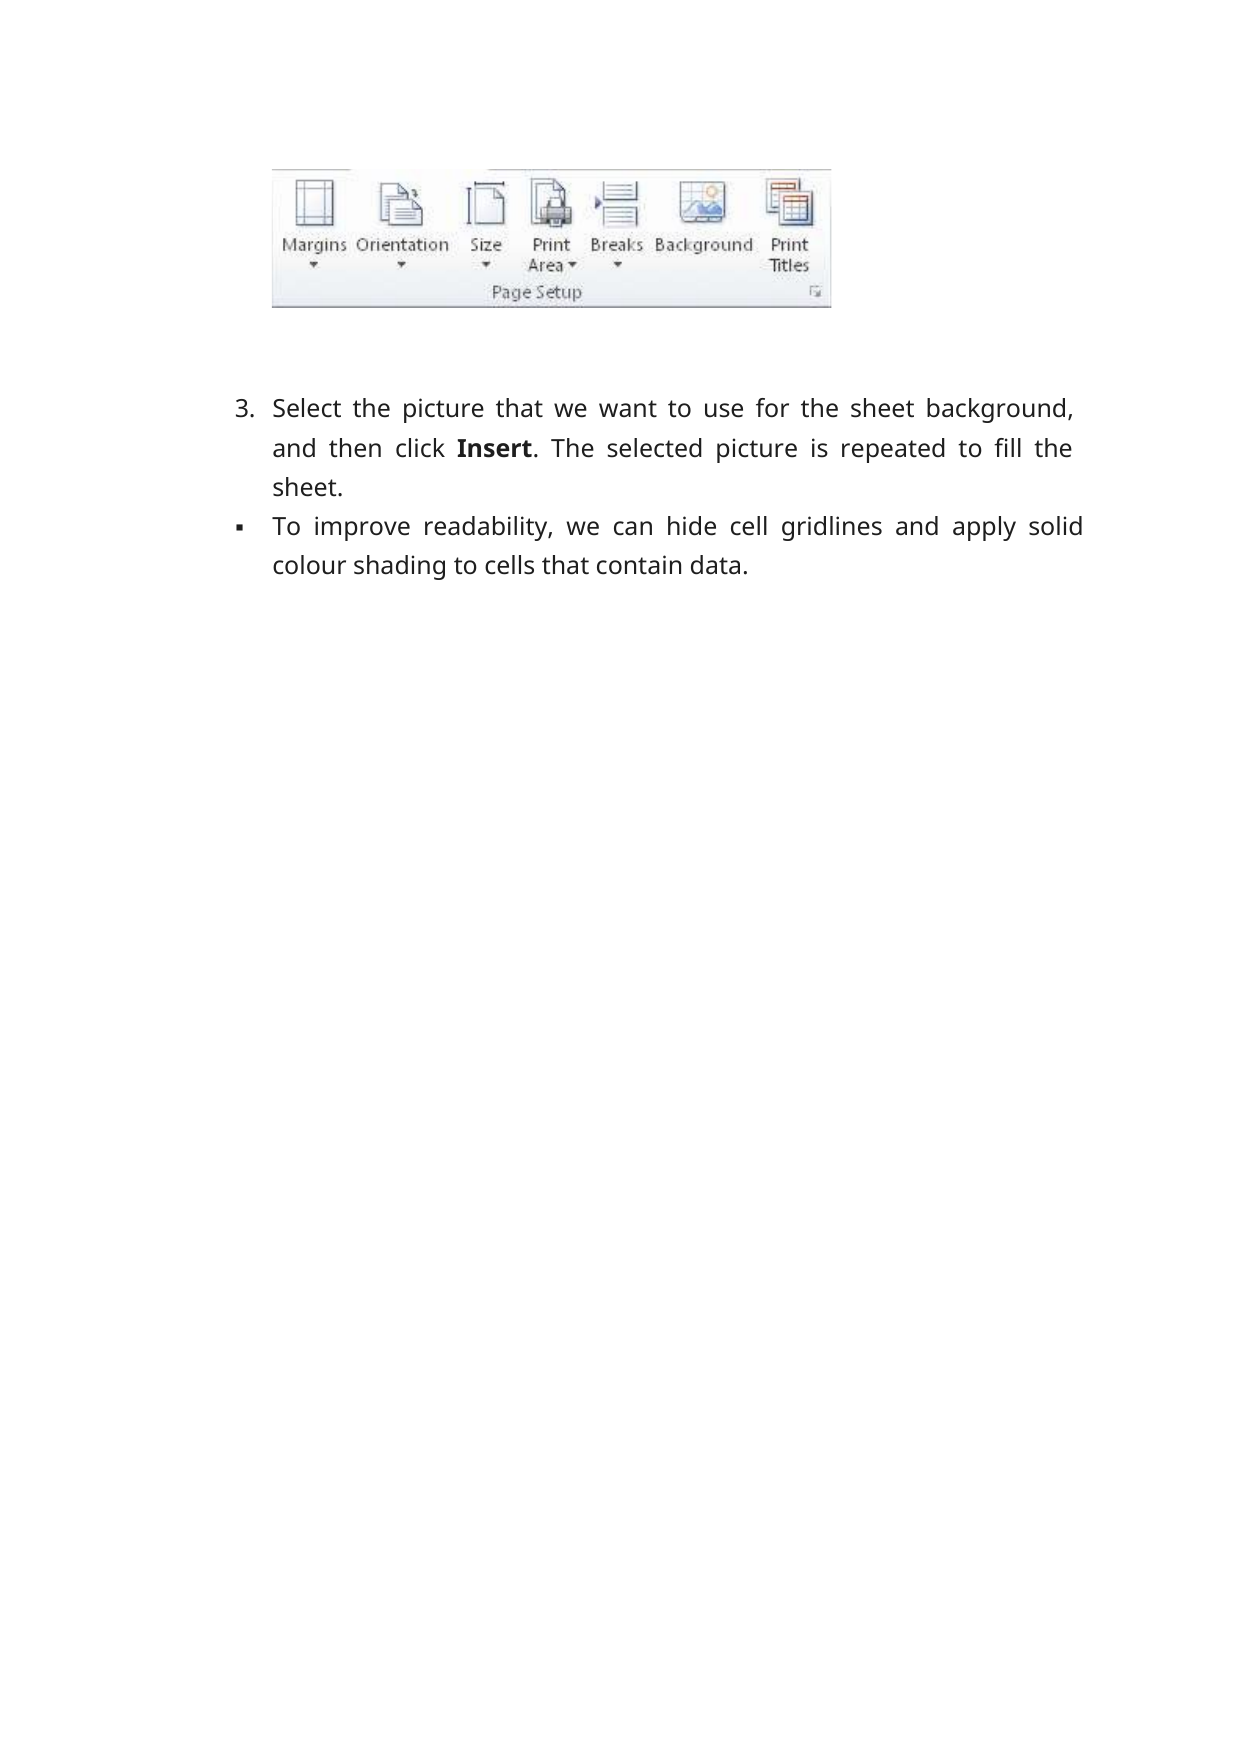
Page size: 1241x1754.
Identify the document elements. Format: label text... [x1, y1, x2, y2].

list Select the picture that we want to use for the sheet background, and then click Insert. The selected picture is repeated to fill the sheet. [234, 391, 1074, 503]
picture [271, 169, 832, 308]
list To improve readability, we can hide cell gridlines and apply solid colour shading to cells that contain data. [234, 508, 1084, 582]
